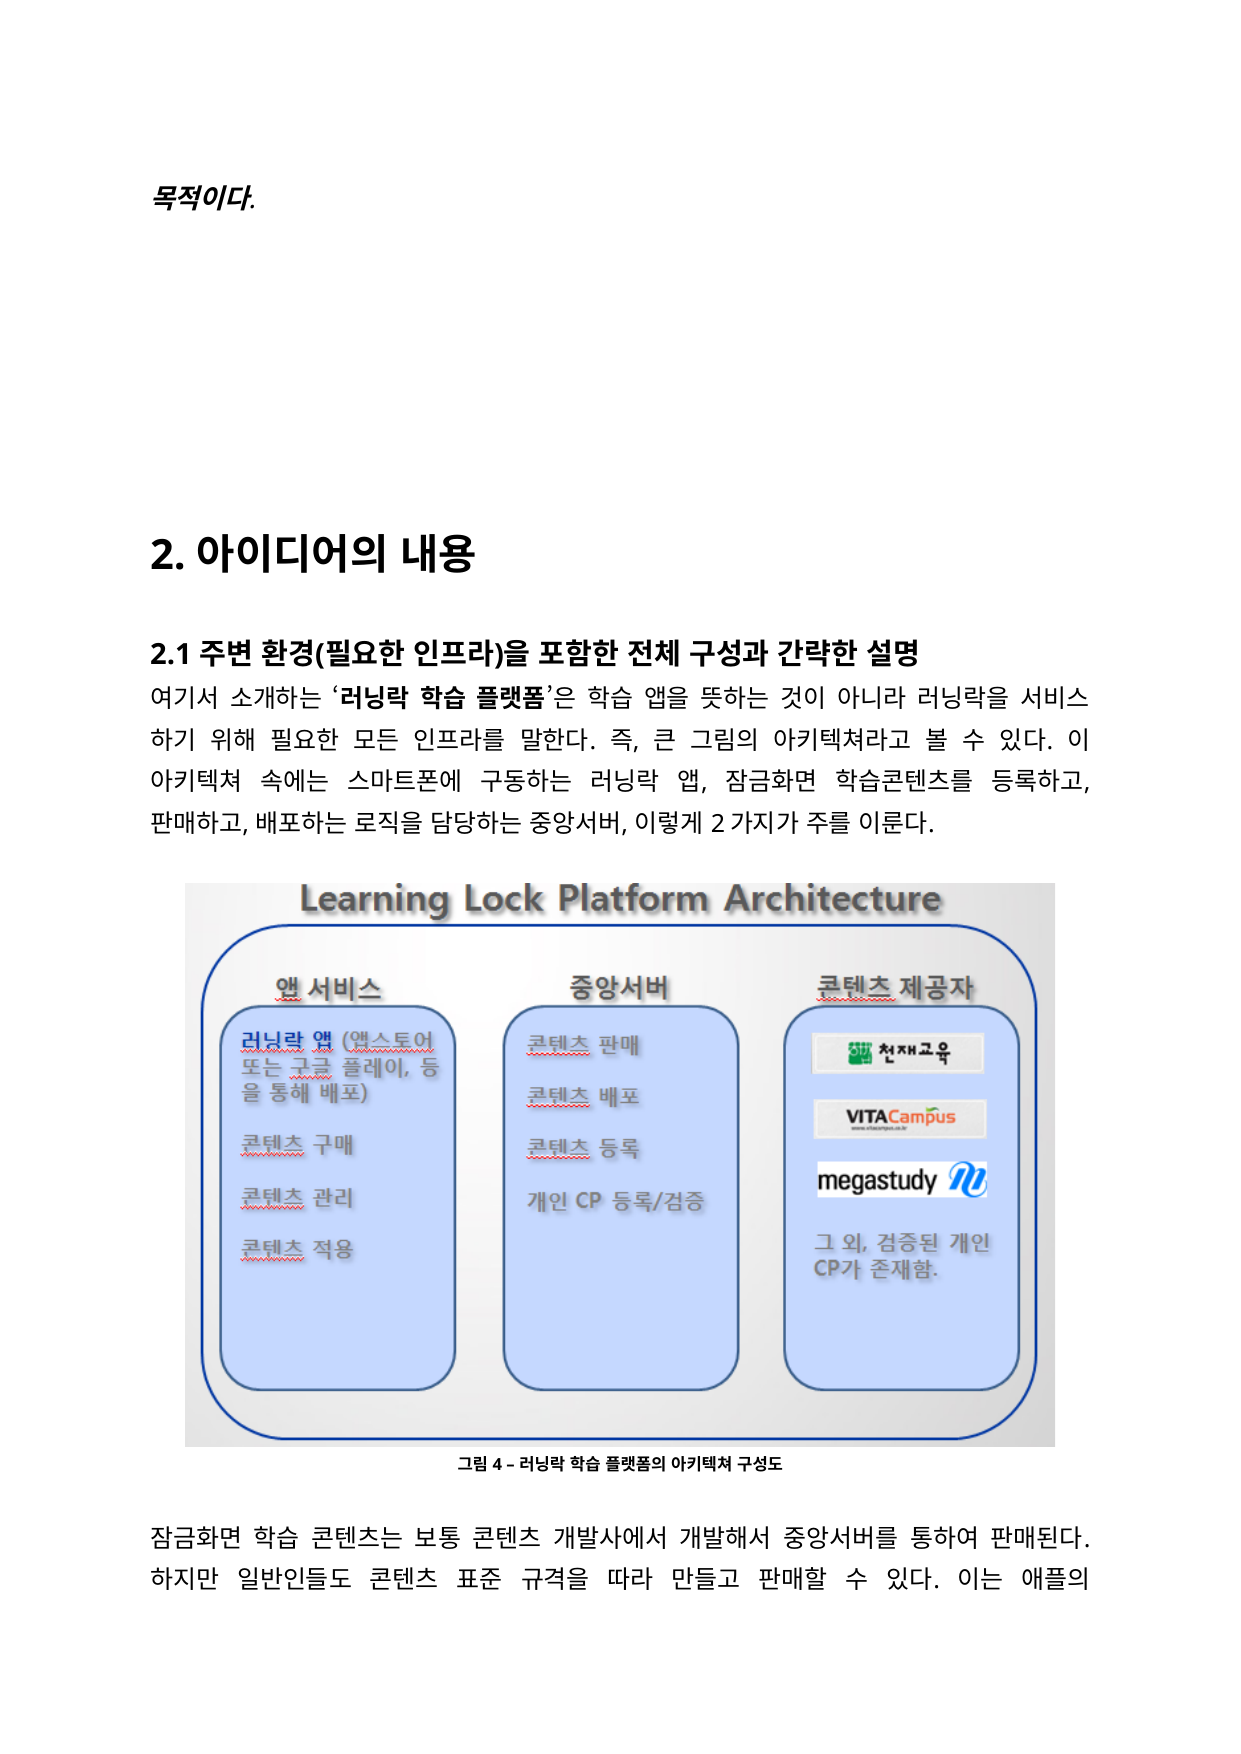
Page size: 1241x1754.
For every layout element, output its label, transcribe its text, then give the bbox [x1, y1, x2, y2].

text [150, 177, 1090, 334]
text 2. 아이디어의 내용 [150, 521, 1090, 581]
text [150, 1479, 1090, 1596]
picture [185, 883, 1056, 1447]
text 2.1 주변 환경(필요한 인프라)을 포함한 전체 구성과 간략한 설명 여기서 소개하는 ‘러닝락 학습 플랫폼’은 학습 앱을 뜻하는 것이 아니라 러닝락을 서비스 하기 위해 필요한 모든 인프라를 말한다. 즉, 큰 그림의 아키텍쳐라고 볼 수 있다. 이 아키텍쳐 속에는 스마트폰에 구동하는 러닝락 앱, 잠금화면 학습콘텐츠를 등록하고, 판매하고, 배포하는 로직을 담당하는 중앙서버, 이렇게 2가지가 주를 이룬다. [150, 590, 1090, 840]
text 그림 4 – 러닝락 학습 플랫폼의 아키텍쳐 구성도 [150, 1451, 1090, 1475]
